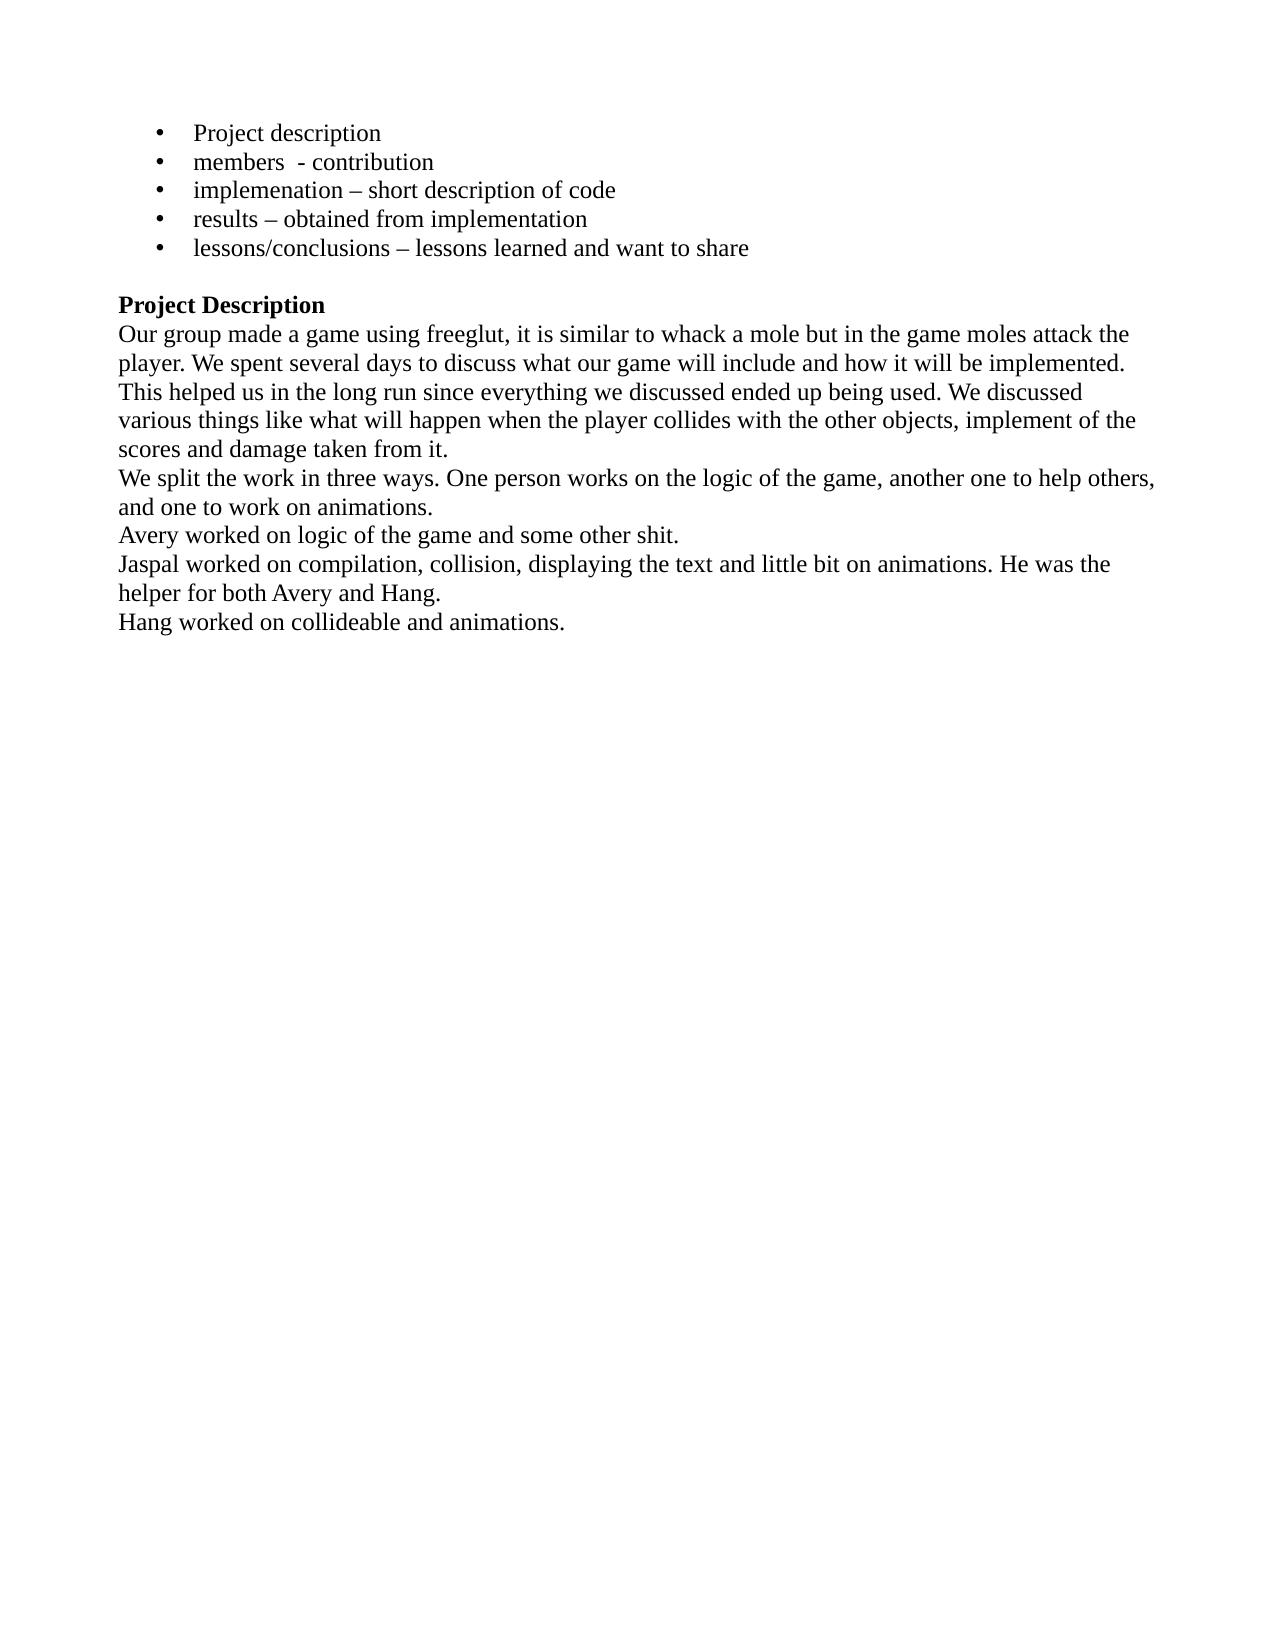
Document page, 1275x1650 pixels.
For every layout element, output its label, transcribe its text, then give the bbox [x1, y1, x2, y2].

list members - contribution [156, 147, 1157, 176]
list results – obtained from implementation [156, 204, 1157, 233]
list lessons/conclusions – lessons learned and want to share [156, 233, 1157, 262]
text Jaspal worked on compilation, collision, displaying the text and little bit on animations. He was the helper for both Avery and Hang. [118, 549, 1157, 607]
list Project description [156, 118, 1157, 147]
text Avery worked on logic of the game and some other shit. [118, 521, 1157, 549]
list implemenation – short description of code [156, 176, 1157, 204]
text We split the work in three ways. One person works on the logic of the game, another one to help others, and one to work on animations. [118, 463, 1157, 521]
text Hang worked on collideable and animations. [118, 607, 1157, 636]
text Our group made a game using freeglut, it is similar to whack a mole but in the game moles attack the player. We spent several days to discuss what our game will include and how it will be implemented. This helped us in the long run since everything we discussed ended up being used. We discussed various things like what will happen when the player collides with the other objects, implement of the scores and damage taken from it. [118, 319, 1157, 463]
text Project Description [118, 291, 1157, 319]
